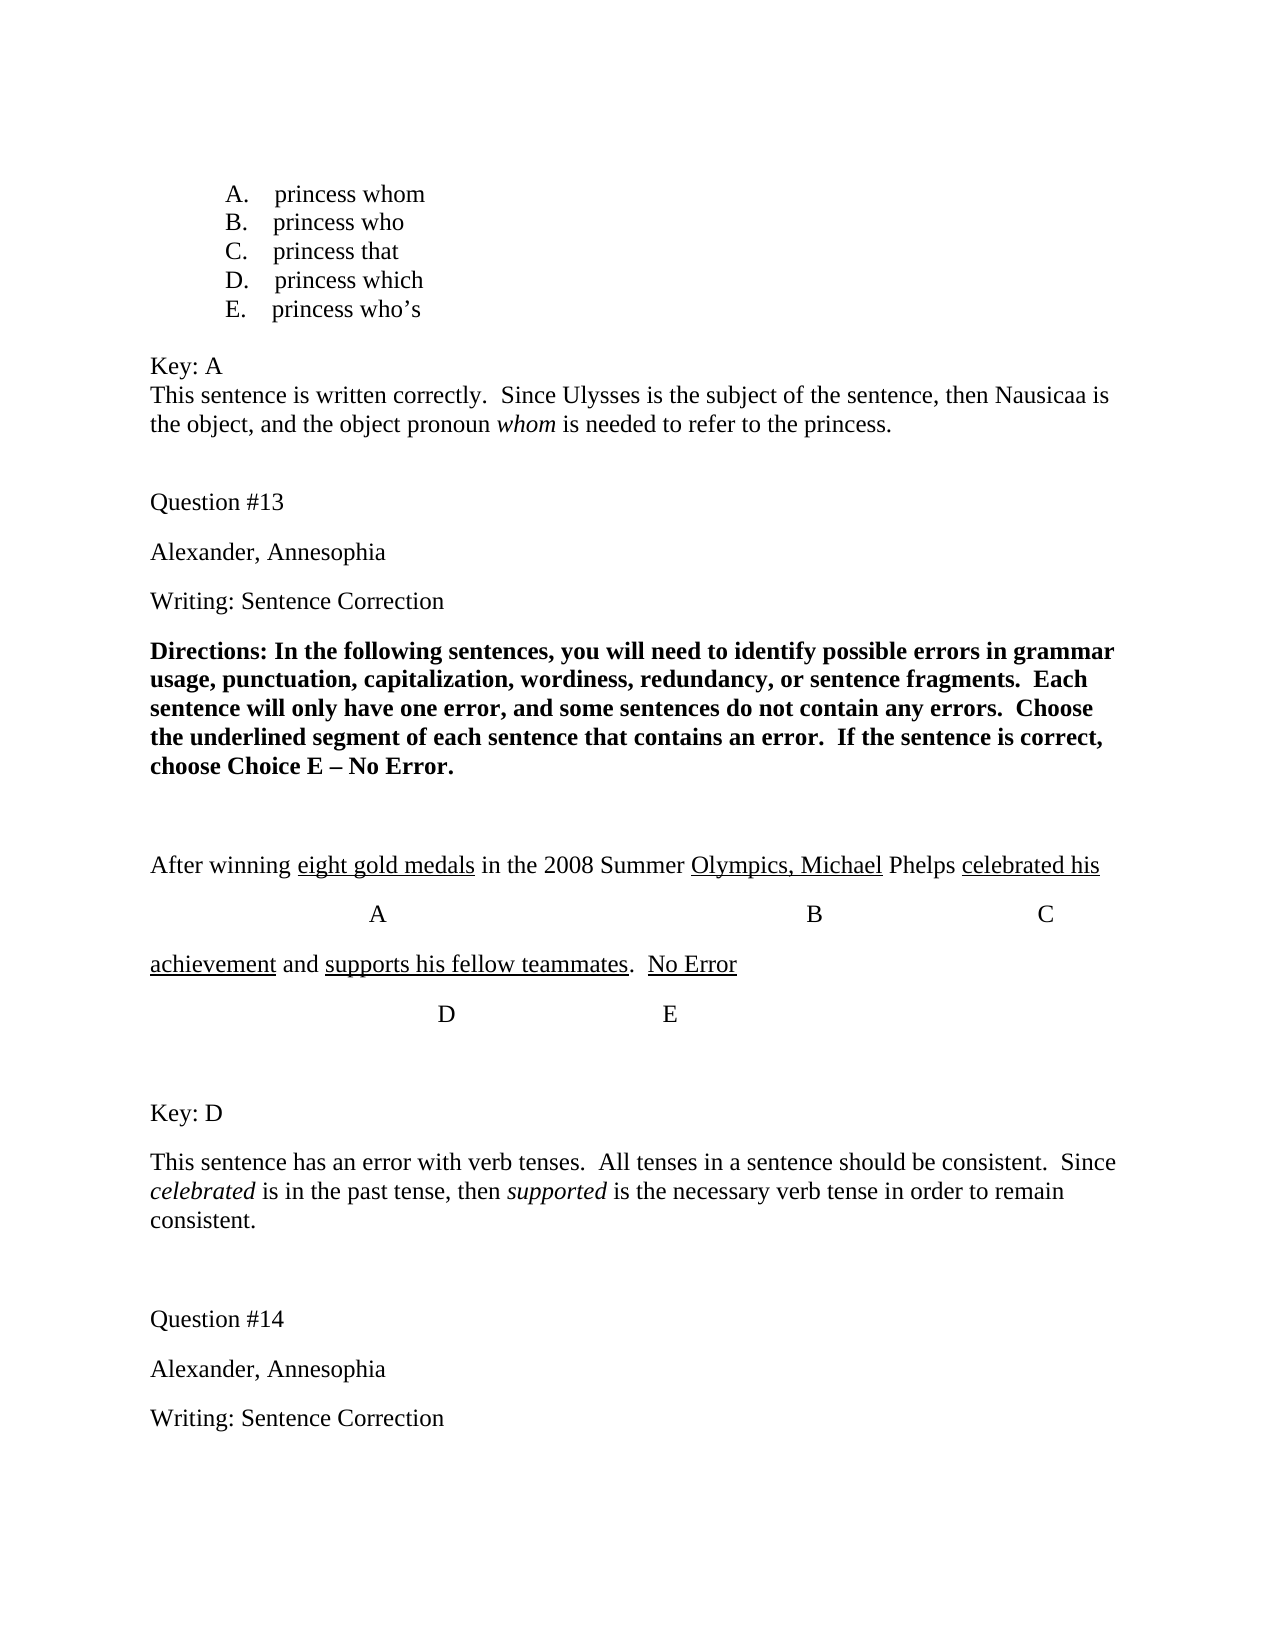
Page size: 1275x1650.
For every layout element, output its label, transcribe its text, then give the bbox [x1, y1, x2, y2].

text Writing: Sentence Correction [150, 586, 1125, 615]
text This sentence is written correctly. Since Ulysses is the subject of the sentence, then Nausicaa is the object, and the object pronoun whom is needed to refer to the princess. [150, 380, 1125, 437]
text D. princess which [225, 265, 1125, 294]
text A. princess whom [225, 179, 1125, 207]
text Alexander, Annesophia [150, 537, 1125, 565]
text E. princess who’s [225, 294, 1125, 322]
text Key: A [150, 351, 1125, 380]
text Writing: Sentence Correction [150, 1403, 1125, 1432]
text Question #14 [150, 1304, 1125, 1333]
text achievement and supports his fellow teammates. No Error [150, 949, 1125, 978]
text D E [150, 999, 1125, 1027]
text After winning eight gold medals in the 2008 Summer Olympics, Michael Phelps celebrated his [150, 850, 1125, 879]
text Alexander, Annesophia [150, 1354, 1125, 1382]
text This sentence has an error with verb tenses. All tenses in a sentence should be consistent. Since celebrated is in the past tense, then supported is the necessary verb tense in order to remain consistent. [150, 1147, 1125, 1234]
text B. princess who [225, 207, 1125, 236]
text Question #13 [150, 487, 1125, 516]
text Key: D [150, 1098, 1125, 1127]
text Directions: In the following sentences, you will need to identify possible errors in grammar usage, punctuation, capitalization, wordiness, redundancy, or sentence fragments. Each sentence will only have one error, and some sentences do not contain any errors. Choose the underlined segment of each sentence that contains an error. If the sentence is correct, choose Choice E – No Error. [150, 636, 1125, 779]
text C. princess that [225, 236, 1125, 265]
text A B C [150, 899, 1125, 928]
